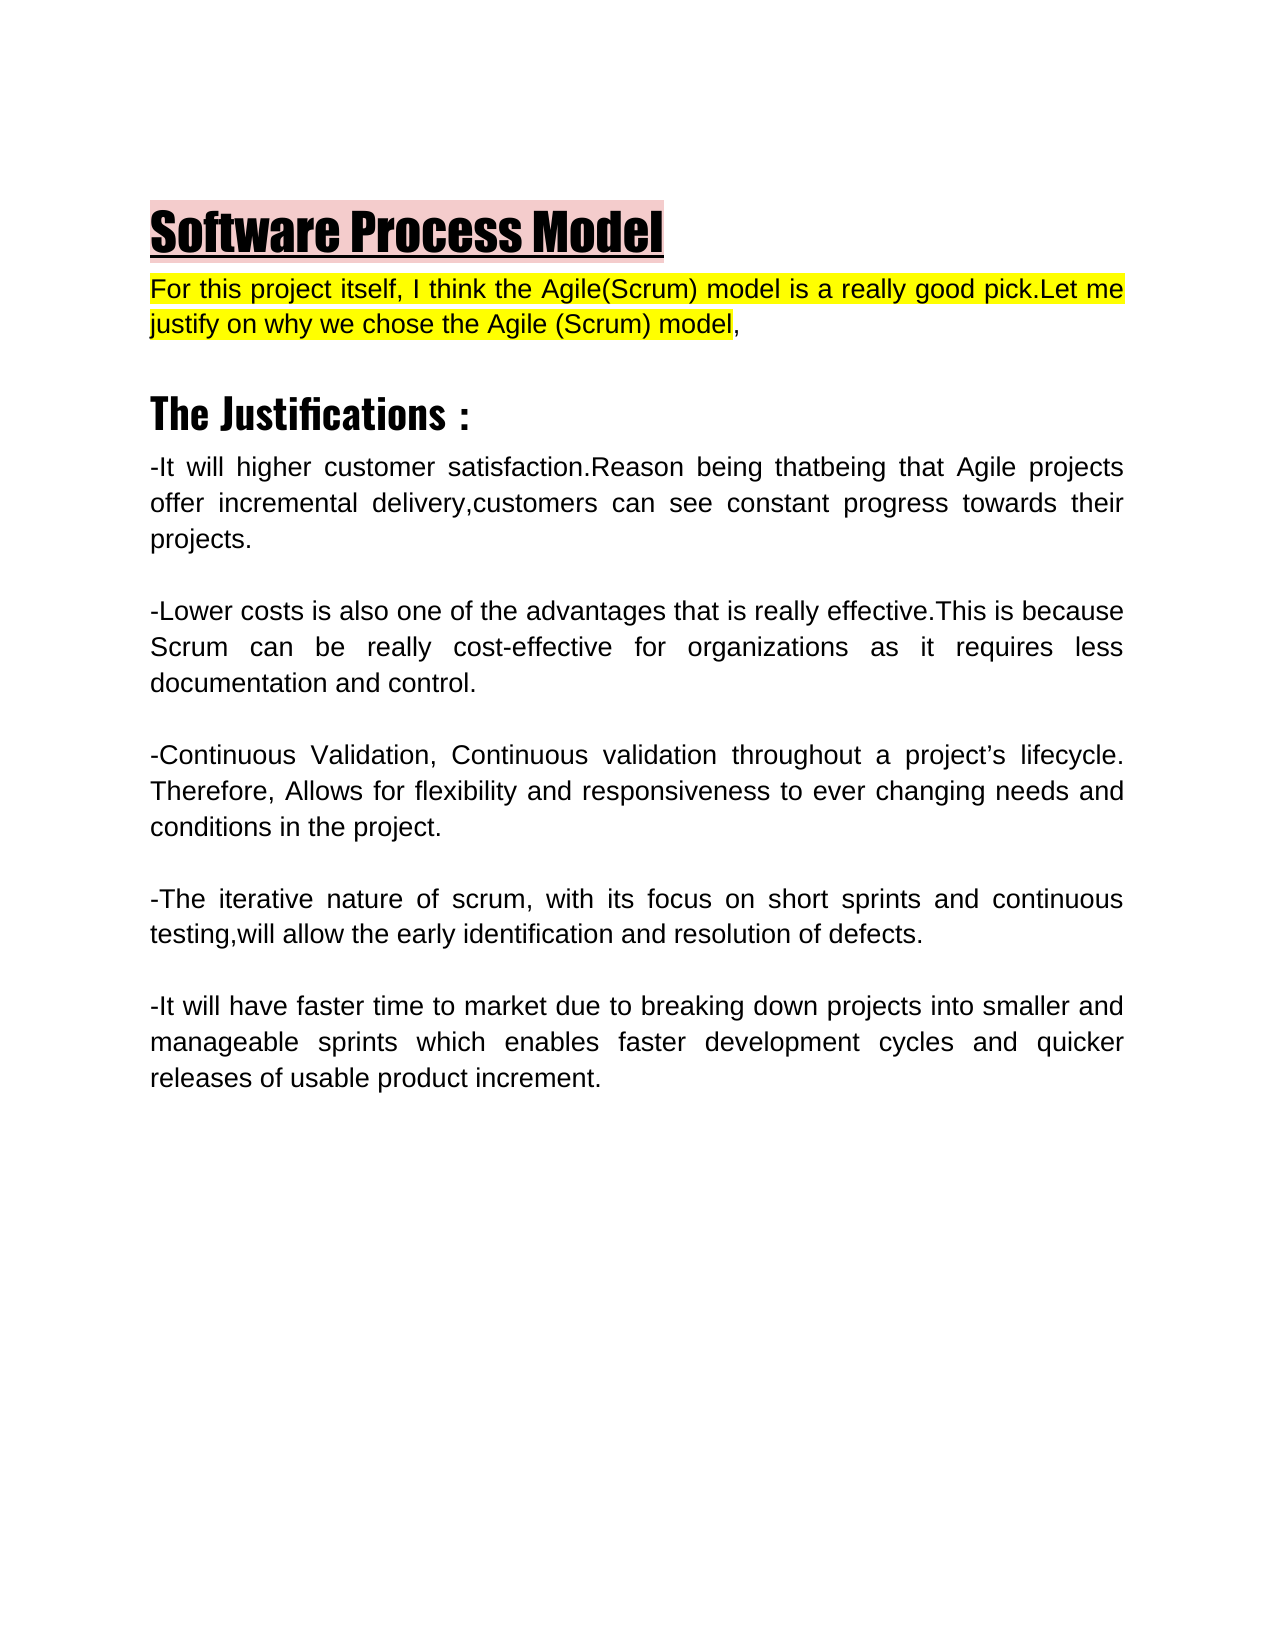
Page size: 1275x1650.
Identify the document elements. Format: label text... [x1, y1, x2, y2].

text For this project itself, I think the Agile(Scrum) model is a really good pick.Let me justify on why we chose the Agile (Scrum) model, [150, 304, 1125, 340]
text The Justifications : [150, 380, 1125, 442]
text -It will higher customer satisfaction.Reason being thatbeing that Agile projects offer incremental delivery,customers can see constant progress towards their projects. [150, 451, 1125, 554]
text -It will have faster time to market due to breaking down projects into smaller and manageable sprints which enables faster development cycles and quicker releases of usable product increment. [150, 990, 1125, 1093]
text -Lower costs is also one of the advantages that is really effective.This is because Scrum can be really cost-effective for organizations as it requires less documentation and control. [150, 595, 1125, 698]
text Software Process Model [150, 199, 1125, 263]
text -The iterative nature of scrum, with its focus on short sprints and continuous testing,will allow the early identification and resolution of defects. [150, 883, 1125, 950]
text -Continuous Validation, Continuous validation throughout a project’s lifecycle. Therefore, Allows for flexibility and responsiveness to ever changing needs and conditions in the project. [150, 739, 1125, 842]
